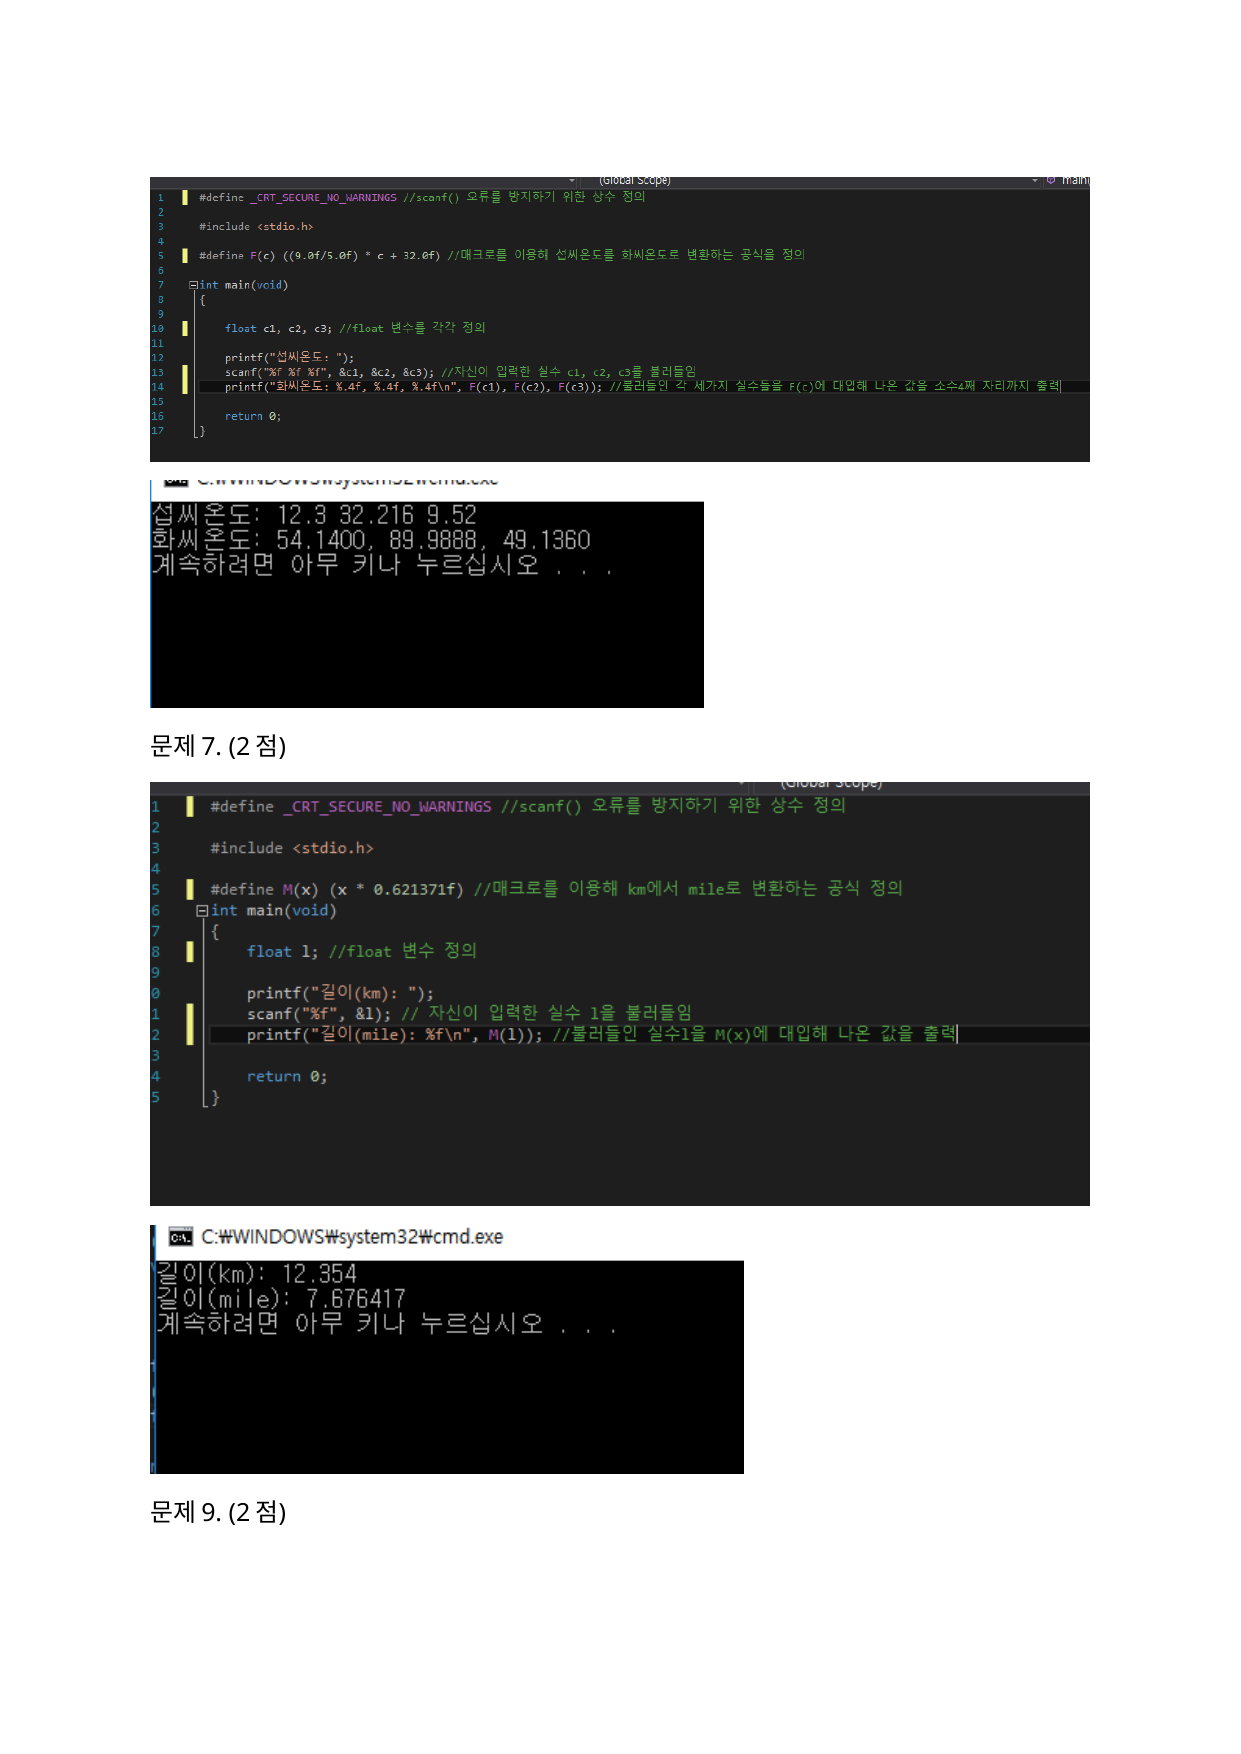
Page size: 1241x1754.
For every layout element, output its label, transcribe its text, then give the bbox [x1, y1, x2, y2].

picture [150, 782, 1090, 1206]
text 문제7. (2점) [150, 727, 1090, 763]
picture [150, 177, 1090, 462]
text 문제9. (2점) [150, 1493, 1090, 1529]
picture [150, 480, 704, 708]
picture [150, 1225, 744, 1474]
